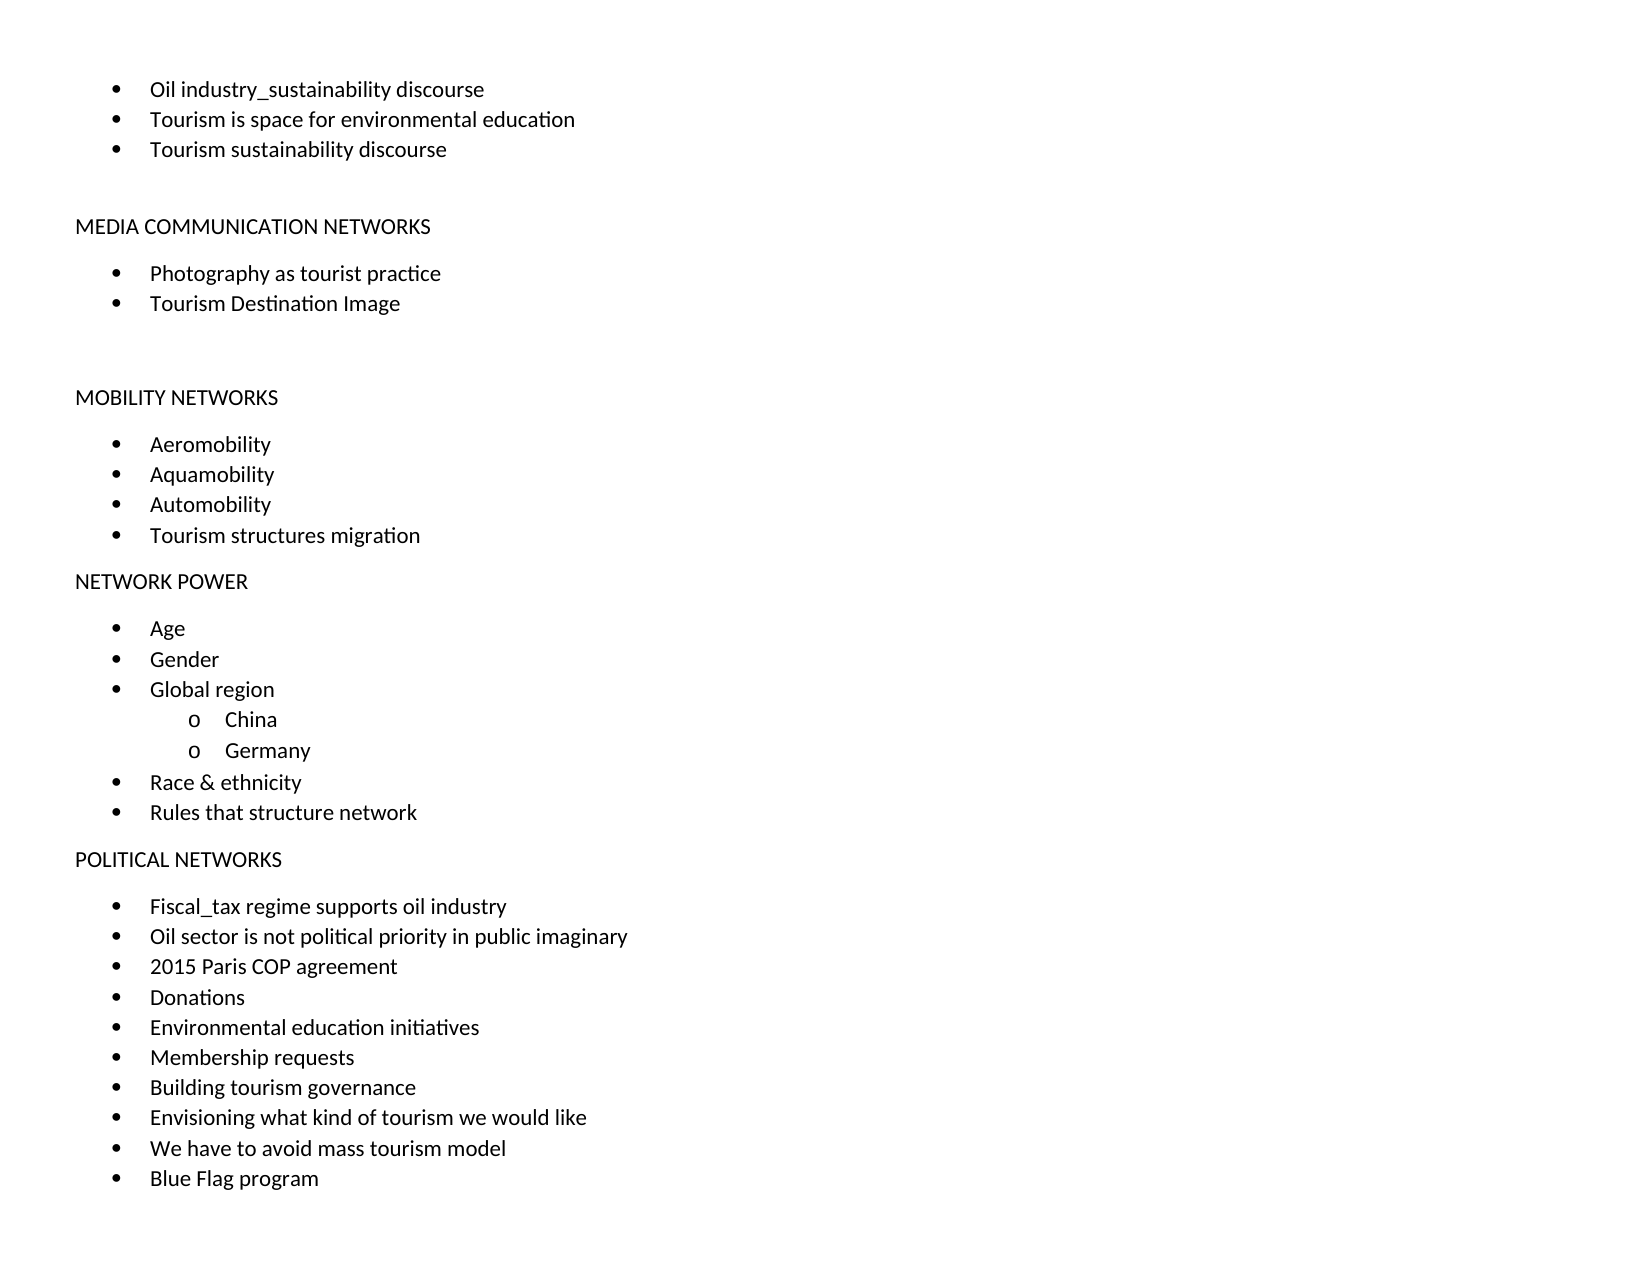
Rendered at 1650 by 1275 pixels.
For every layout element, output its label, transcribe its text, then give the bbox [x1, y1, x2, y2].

list Germany [187, 737, 1575, 766]
text MEDIA COMMUNICATION NETWORKS [75, 212, 1575, 241]
list Gender [112, 645, 1575, 673]
list 2015 Paris COP agreement [112, 952, 1575, 981]
list Tourism is space for environmental education [112, 105, 1575, 133]
list Oil industry_sustainability discourse [112, 75, 1575, 103]
list Tourism Destination Image [112, 289, 1575, 318]
list Tourism structures migration [112, 521, 1575, 549]
text MOBILITY NETWORKS [75, 383, 1575, 411]
list Photography as tourist practice [112, 259, 1575, 287]
list Automobility [112, 491, 1575, 519]
list Aquamobility [112, 460, 1575, 488]
list Membership requests [112, 1043, 1575, 1071]
list Fiscal_tax regime supports oil industry [112, 892, 1575, 920]
list Blue Flag program [112, 1164, 1575, 1192]
list Race & ethnicity [112, 768, 1575, 796]
list Age [112, 614, 1575, 643]
list China [187, 705, 1575, 734]
list Aeromobility [112, 430, 1575, 458]
text POLITICAL NETWORKS [75, 845, 1575, 873]
list Building tourism governance [112, 1073, 1575, 1101]
list Tourism sustainability discourse [112, 135, 1575, 163]
list We have to avoid mass tourism model [112, 1134, 1575, 1162]
list Oil sector is not political priority in public imaginary [112, 922, 1575, 950]
list Donations [112, 983, 1575, 1011]
list Rules that structure network [112, 798, 1575, 826]
list Environmental education initiatives [112, 1013, 1575, 1041]
list Global region [112, 675, 1575, 703]
text NETWORK POWER [75, 568, 1575, 596]
list Envisioning what kind of tourism we would like [112, 1103, 1575, 1132]
